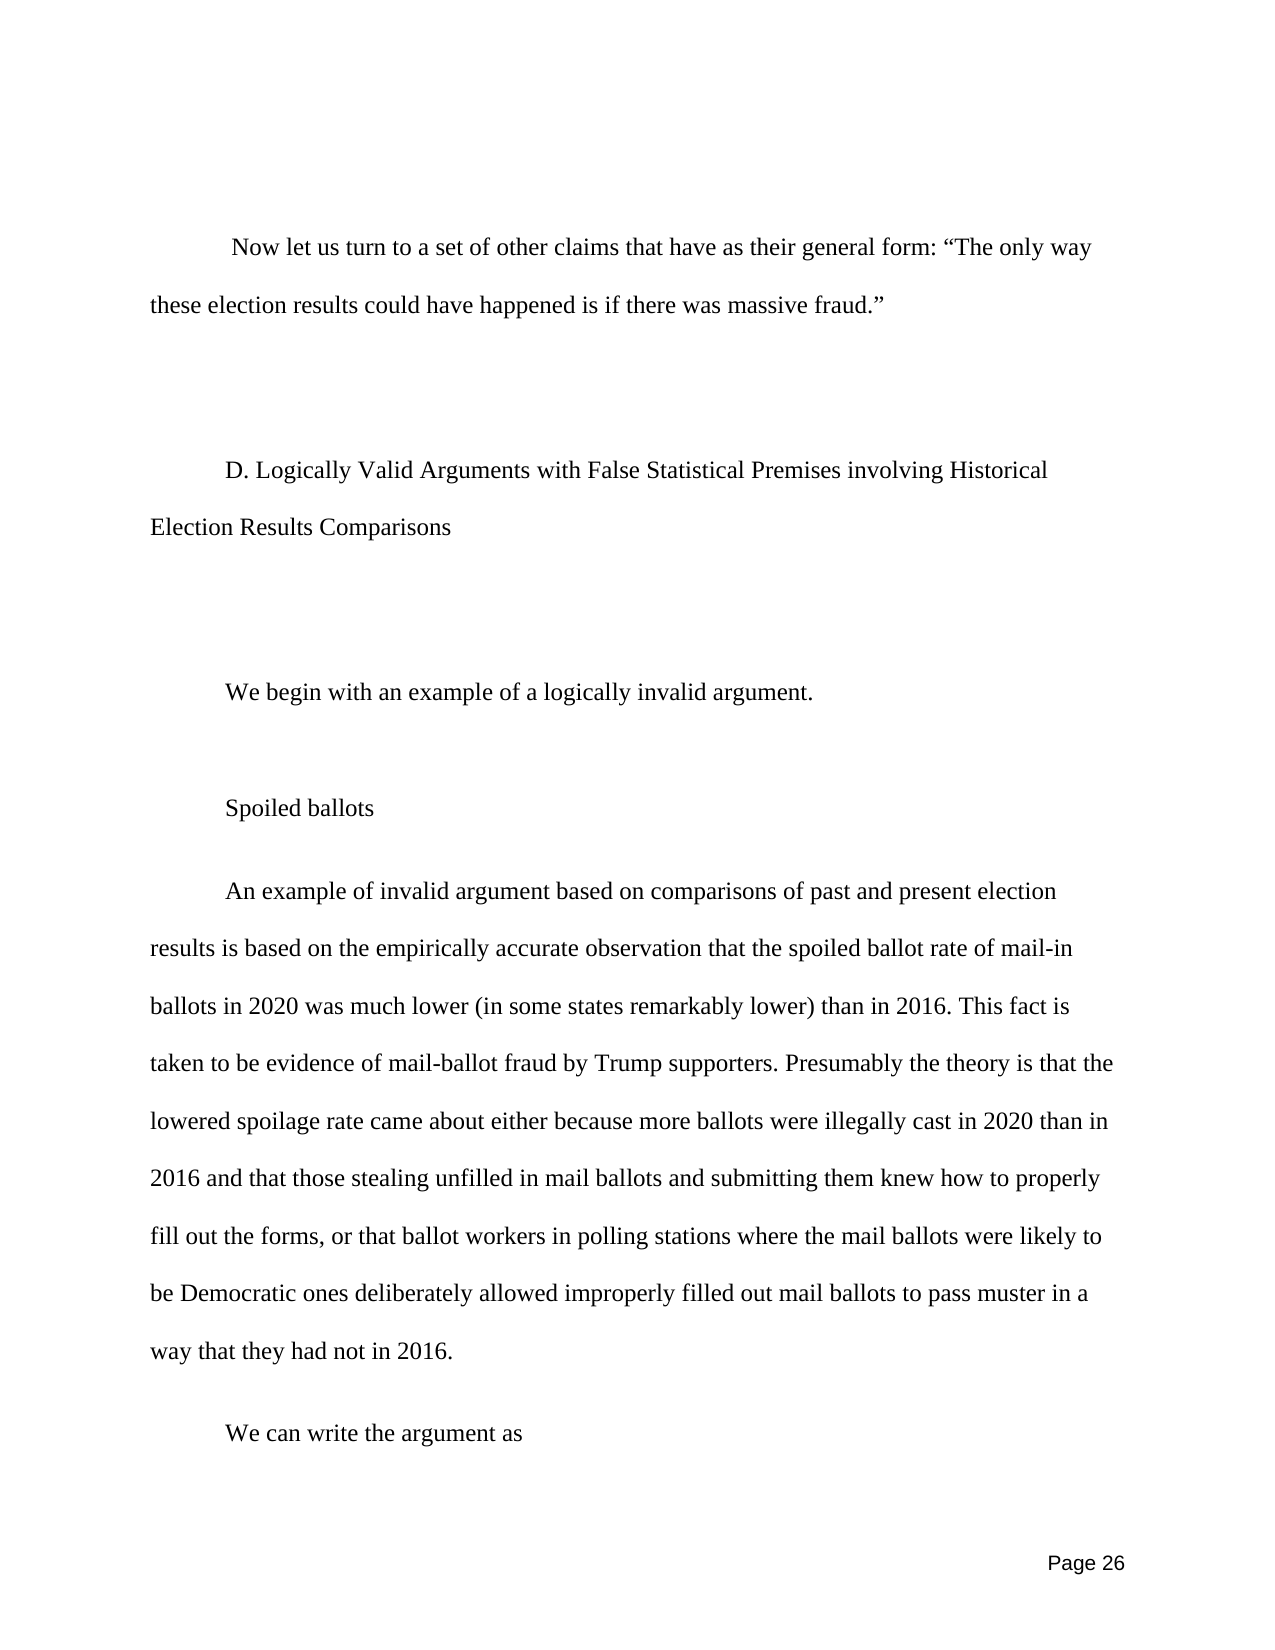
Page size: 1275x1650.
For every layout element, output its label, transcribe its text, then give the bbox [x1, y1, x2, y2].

text D. Logically Valid Arguments with False Statistical Premises involving Historical Election Results Comparisons [150, 455, 1125, 541]
text An example of invalid argument based on comparisons of past and present election results is based on the empirically accurate observation that the spoiled ballot rate of mail-in ballots in 2020 was much lower (in some states remarkably lower) than in 2016. This fact is taken to be evidence of mail-ballot fraud by Trump supporters. Presumably the theory is that the lowered spoilage rate came about either because more ballots were illegally cast in 2020 than in 2016 and that those stealing unfilled in mail ballots and submitting them knew how to properly fill out the forms, or that ballot workers in polling stations where the mail ballots were likely to be Democratic ones deliberately allowed improperly filled out mail ballots to pass muster in a way that they had not in 2016. [150, 876, 1125, 1365]
text We begin with an example of a logically invalid argument. [150, 677, 1125, 706]
text Spoiled ballots [150, 793, 1125, 822]
text We can write the argument as [150, 1418, 1125, 1447]
text Now let us turn to a set of other claims that have as their general form: “The only way these election results could have happened is if there was massive fraud.” [150, 232, 1125, 319]
